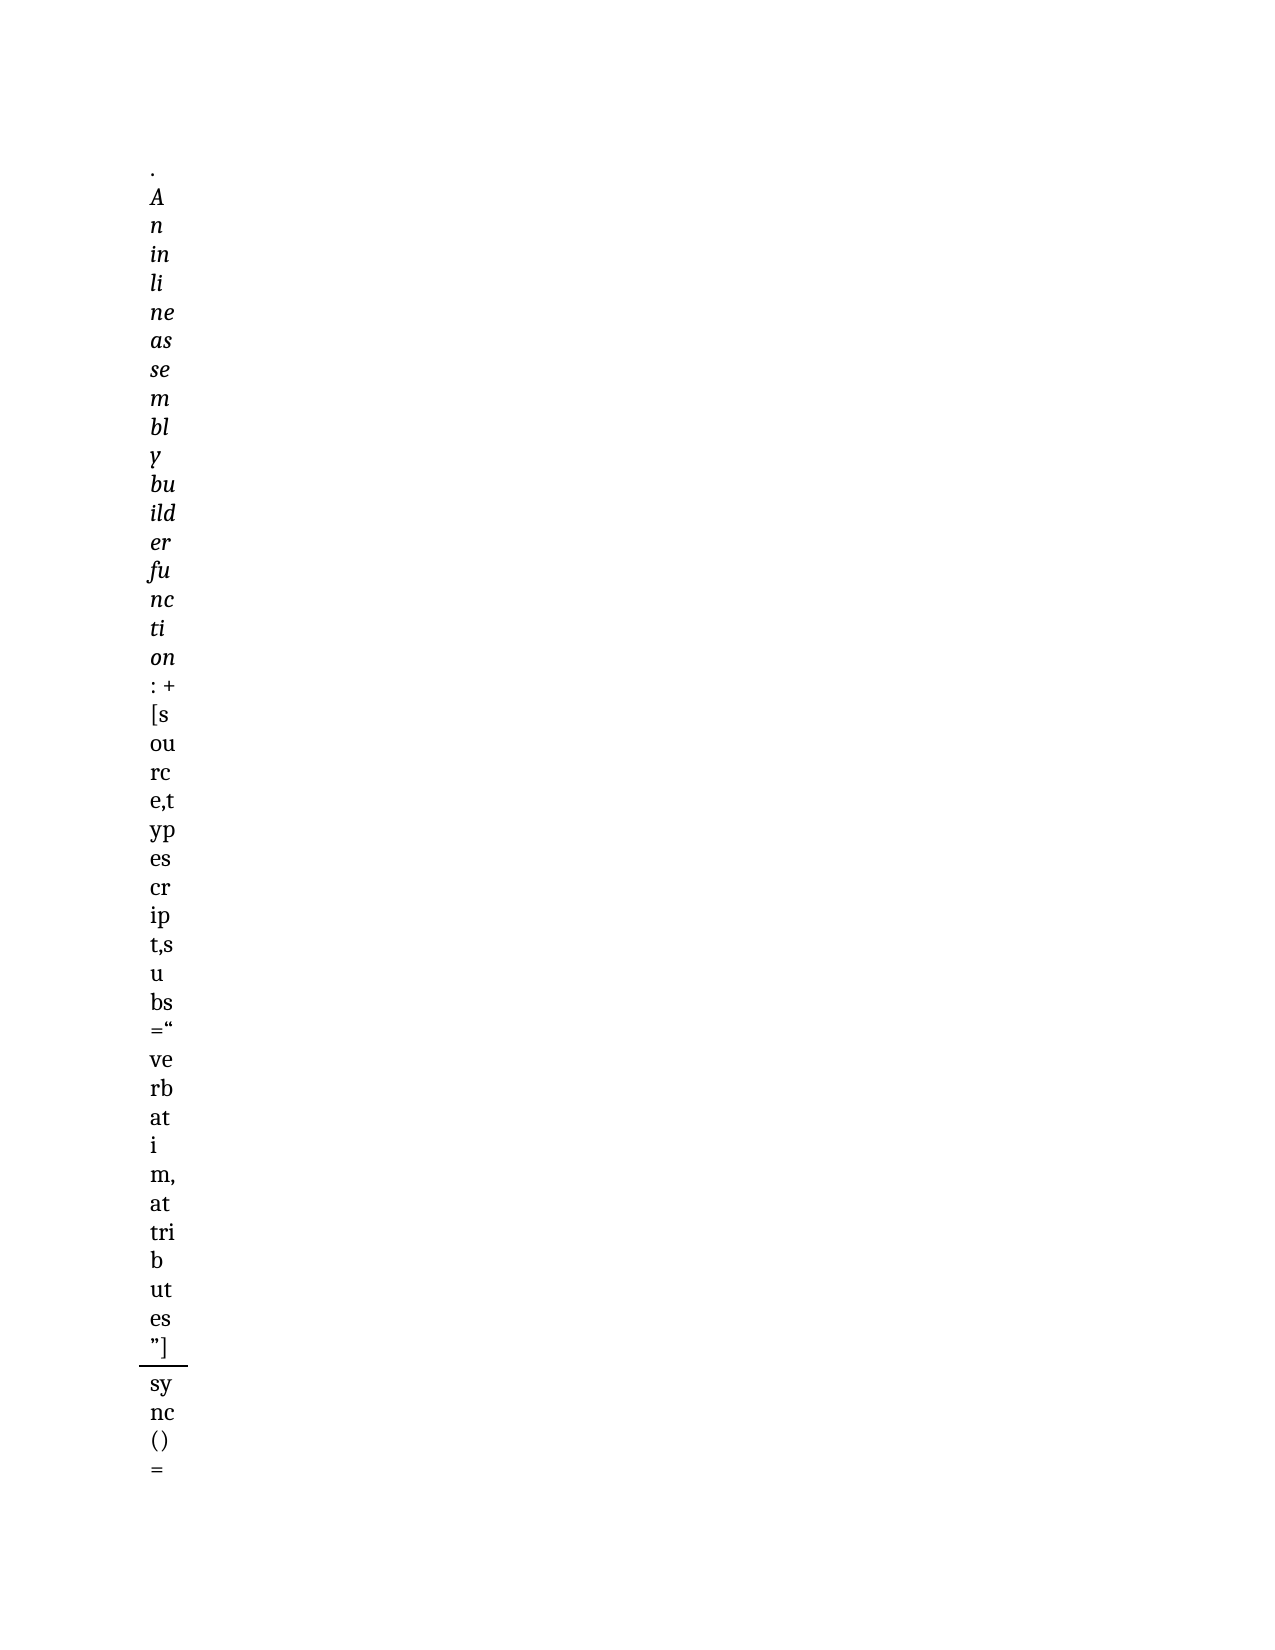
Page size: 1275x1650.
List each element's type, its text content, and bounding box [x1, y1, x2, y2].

table_header . An inline assembly builder function: + [source,typescript,subs=“verbatim,attributes”] [139, 150, 187, 1365]
